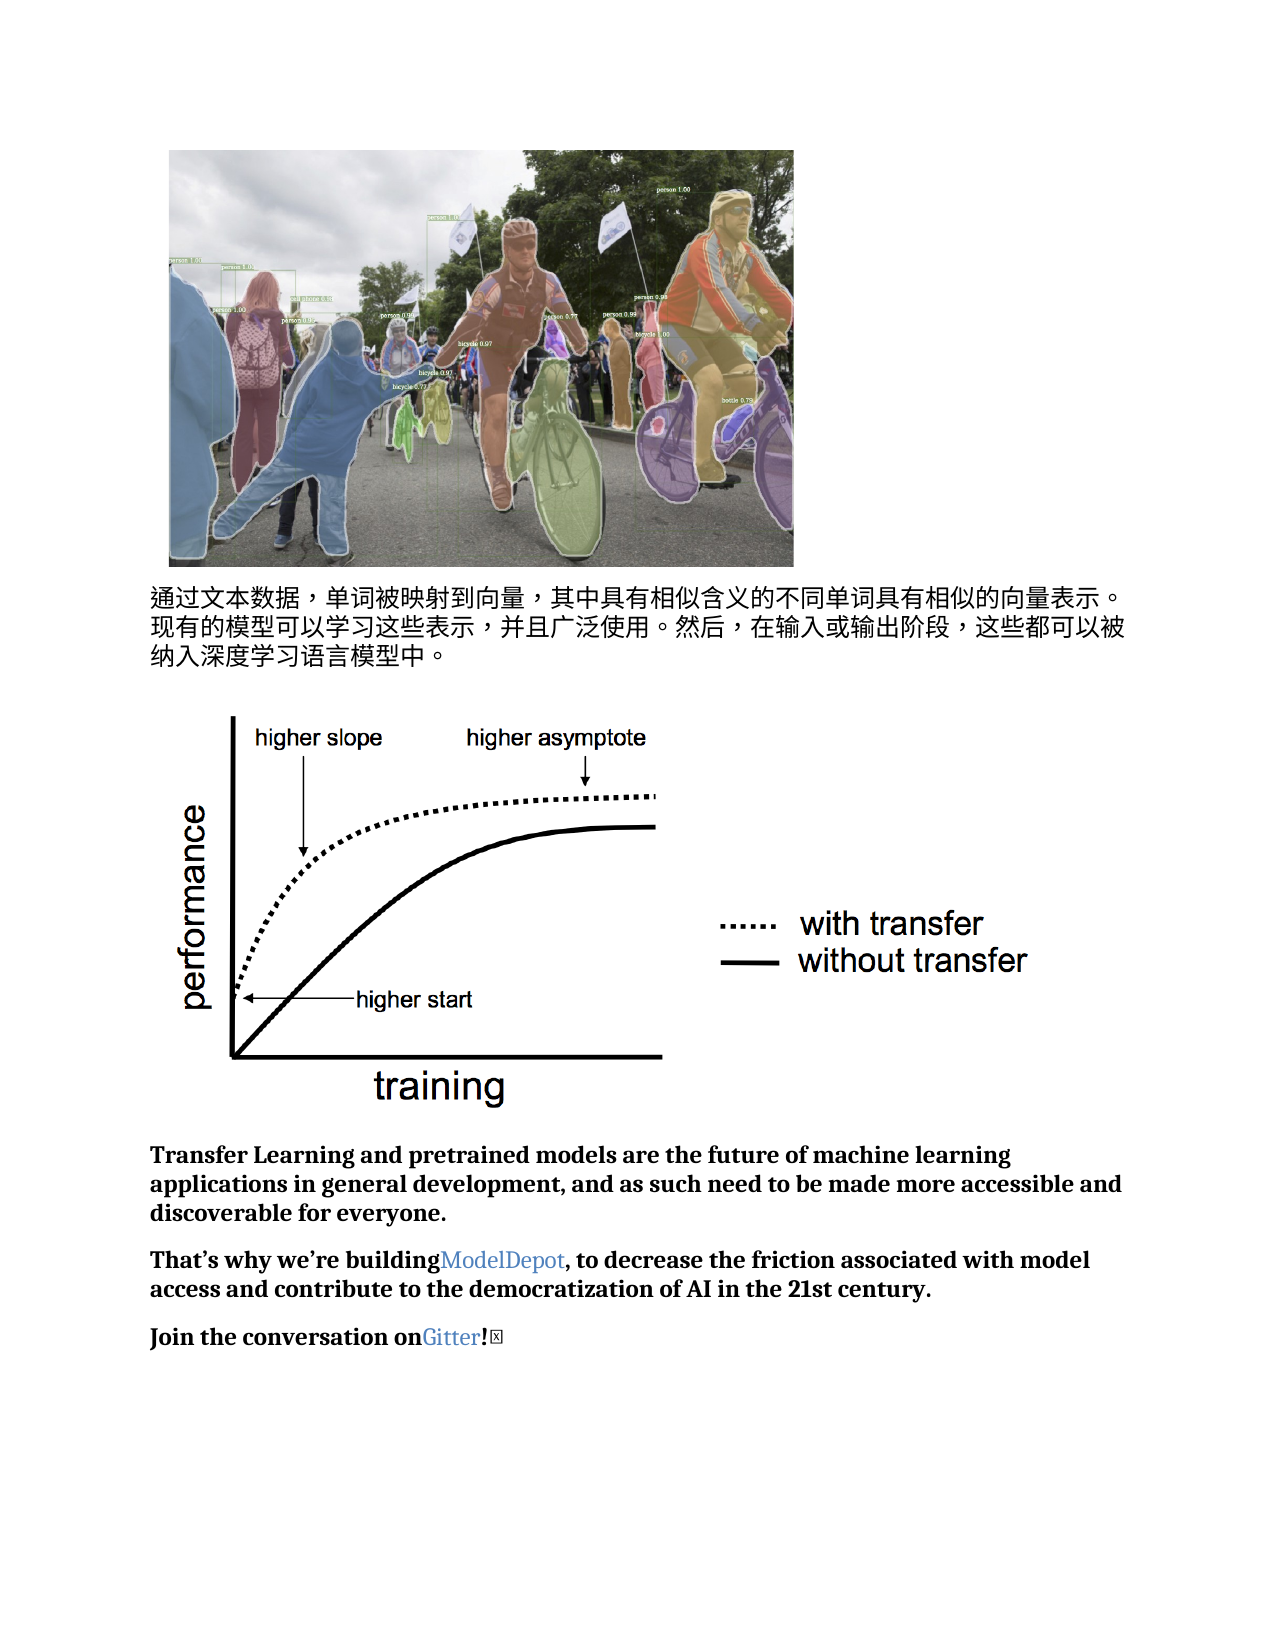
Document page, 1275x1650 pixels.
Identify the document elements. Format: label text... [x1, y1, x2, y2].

text 通过文本数据，单词被映射到向量，其中具有相似含义的不同单词具有相似的向量表示。现有的模型可以学习这些表示，并且广泛使用。然后，在输入或输出阶段，这些都可以被纳入深度学习语言模型中。 [150, 585, 1125, 672]
picture [168, 150, 794, 567]
text Join the conversation onGitter!👋 [150, 1322, 1125, 1351]
text Transfer Learning and pretrained models are the future of machine learning applications in general development, and as such need to be made more accessible and discoverable for everyone. [150, 1141, 1125, 1227]
text That’s why we’re buildingModelDepot, to decrease the friction associated with model access and contribute to the democratization of AI in the 21st century. [150, 1246, 1125, 1304]
picture [168, 690, 1044, 1123]
